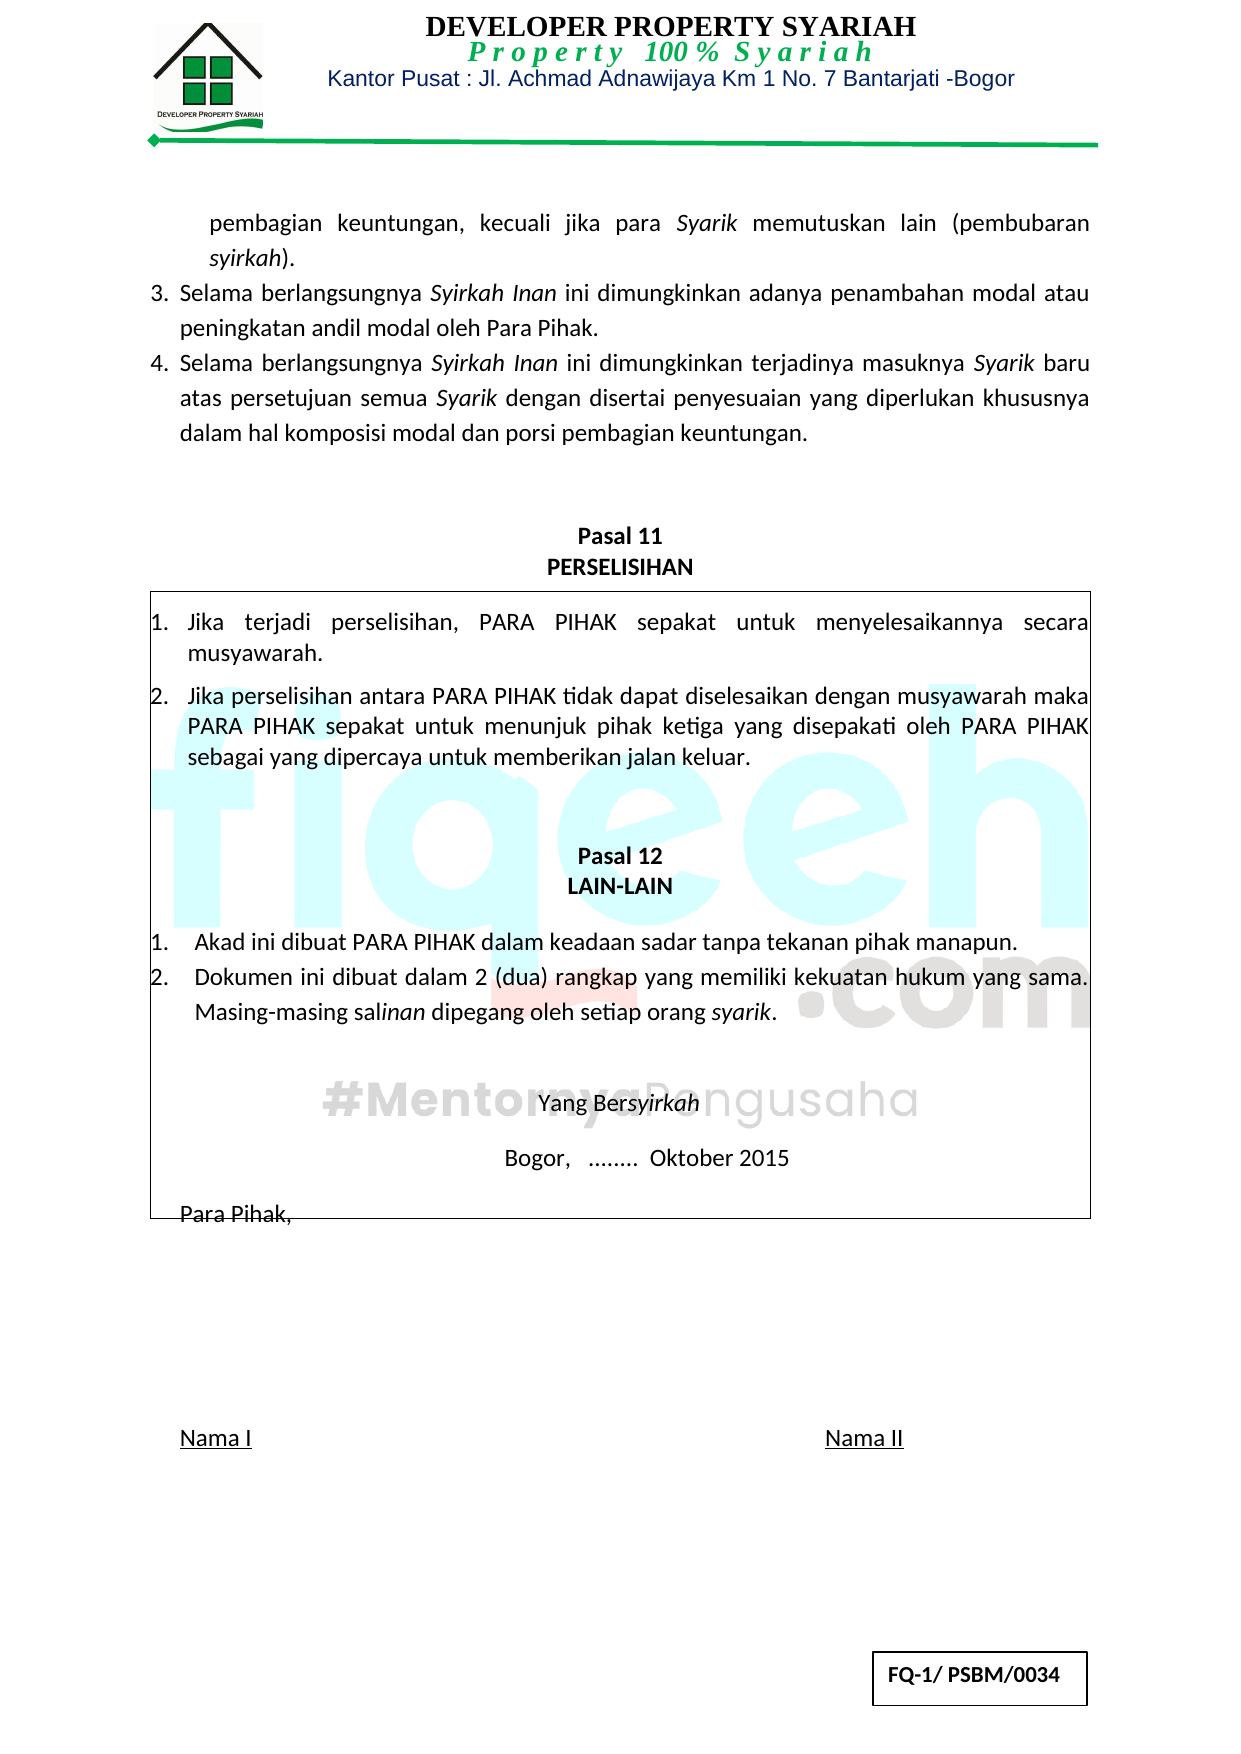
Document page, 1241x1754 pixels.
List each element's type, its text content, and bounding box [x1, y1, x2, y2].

text LAIN-LAIN [150, 870, 1090, 901]
text PERSELISIHAN [150, 551, 1090, 581]
list Selama berlangsungnya Syirkah Inan ini dimungkinkan adanya penambahan modal atau peningkatan andil modal oleh Para Pihak. [150, 277, 1090, 342]
text Bogor, ........ Oktober 2015 [150, 1143, 1090, 1173]
text Pasal 11 [150, 520, 1090, 551]
text Yang Bersyirkah [150, 1087, 1090, 1117]
text Pasal 12 [150, 840, 1090, 870]
text Nama I Nama II [179, 1422, 1090, 1452]
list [179, 207, 1090, 272]
list Selama berlangsungnya Syirkah Inan ini dimungkinkan terjadinya masuknya Syarik baru atas persetujuan semua Syarik dengan disertai penyesuaian yang diperlukan khususnya dalam hal komposisi modal dan porsi pembagian keuntungan. [150, 347, 1090, 447]
list Jika terjadi perselisihan, PARA PIHAK sepakat untuk menyelesaikannya secara musyawarah. [150, 606, 1090, 667]
list Jika perselisihan antara PARA PIHAK tidak dapat diselesaikan dengan musyawarah maka PARA PIHAK sepakat untuk menunjuk pihak ketiga yang disepakati oleh PARA PIHAK sebagai yang dipercaya untuk memberikan jalan keluar. [150, 680, 1090, 772]
picture [153, 23, 263, 132]
list Dokumen ini dibuat dalam 2 (dua) rangkap yang memiliki kekuatan hukum yang sama. Masing-masing salinan dipegang oleh setiap orang syarik. [150, 961, 1090, 1027]
text Para Pihak, [150, 1198, 1090, 1229]
list Akad ini dibuat PARA PIHAK dalam keadaan sadar tanpa tekanan pihak manapun. [150, 926, 1090, 957]
